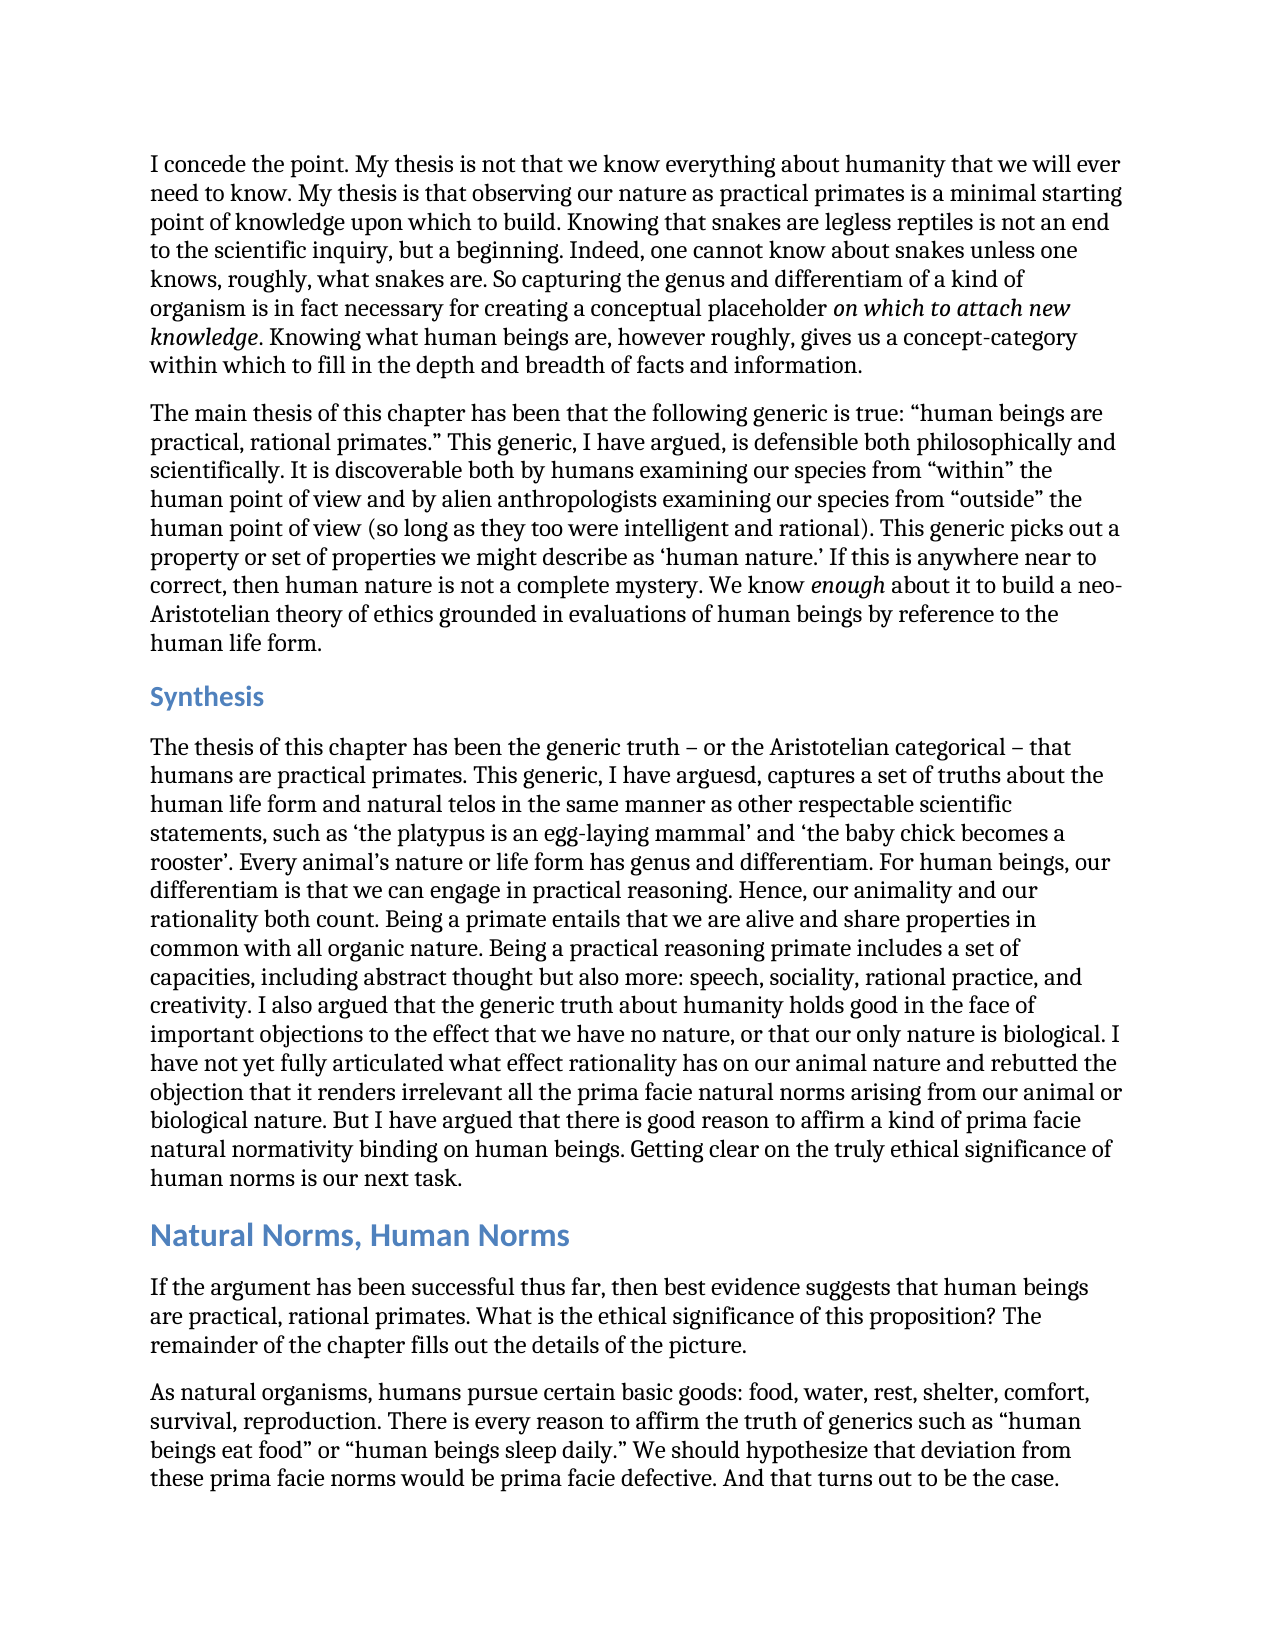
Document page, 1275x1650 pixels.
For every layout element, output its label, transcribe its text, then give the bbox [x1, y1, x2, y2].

subtitle Synthesis [150, 678, 1125, 714]
text If the argument has been successful thus far, then best evidence suggests that human beings are practical, rational primates. What is the ethical significance of this proposition? The remainder of the chapter fills out the details of the picture. [150, 1273, 1125, 1359]
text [150, 1378, 1125, 1493]
text I concede the point. My thesis is not that we know everything about humanity that we will ever need to know. My thesis is that observing our nature as practical primates is a minimal starting point of knowledge upon which to build. Knowing that snakes are legless reptiles is not an end to the scientific inquiry, but a beginning. Indeed, one cannot know about snakes unless one knows, roughly, what snakes are. So capturing the genus and differentiam of a kind of organism is in fact necessary for creating a conceptual placeholder on which to attach new knowledge. Knowing what human beings are, however roughly, gives us a concept-category within which to fill in the depth and breadth of facts and information. [150, 150, 1125, 380]
text The main thesis of this chapter has been that the following generic is true: “human beings are practical, rational primates.” This generic, I have argued, is defensible both philosophically and scientifically. It is discoverable both by humans examining our species from “within” the human point of view and by alien anthropologists examining our species from “outside” the human point of view (so long as they too were intelligent and rational). This generic picks out a property or set of properties we might describe as ‘human nature.’ If this is anywhere near to correct, then human nature is not a complete mystery. We know enough about it to build a neo-Aristotelian theory of ethics grounded in evaluations of human beings by reference to the human life form. [150, 399, 1125, 657]
text The thesis of this chapter has been the generic truth – or the Aristotelian categorical – that humans are practical primates. This generic, I have arguesd, captures a set of truths about the human life form and natural telos in the same manner as other respectable scientific statements, such as ‘the platypus is an egg-laying mammal’ and ‘the baby chick becomes a rooster’. Every animal’s nature or life form has genus and differentiam. For human beings, our differentiam is that we can engage in practical reasoning. Hence, our animality and our rationality both count. Being a primate entails that we are alive and share properties in common with all organic nature. Being a practical reasoning primate includes a set of capacities, including abstract thought but also more: speech, sociality, rational practice, and creativity. I also argued that the generic truth about humanity holds good in the face of important objections to the effect that we have no nature, or that our only nature is biological. I have not yet fully articulated what effect rationality has on our animal nature and rebutted the objection that it renders irrelevant all the prima facie natural norms arising from our animal or biological nature. But I have argued that there is good reason to affirm a kind of prima facie natural normativity binding on human beings. Getting clear on the truly ethical significance of human norms is our next task. [150, 733, 1125, 1193]
subtitle Natural Norms, Human Norms [150, 1213, 1125, 1254]
